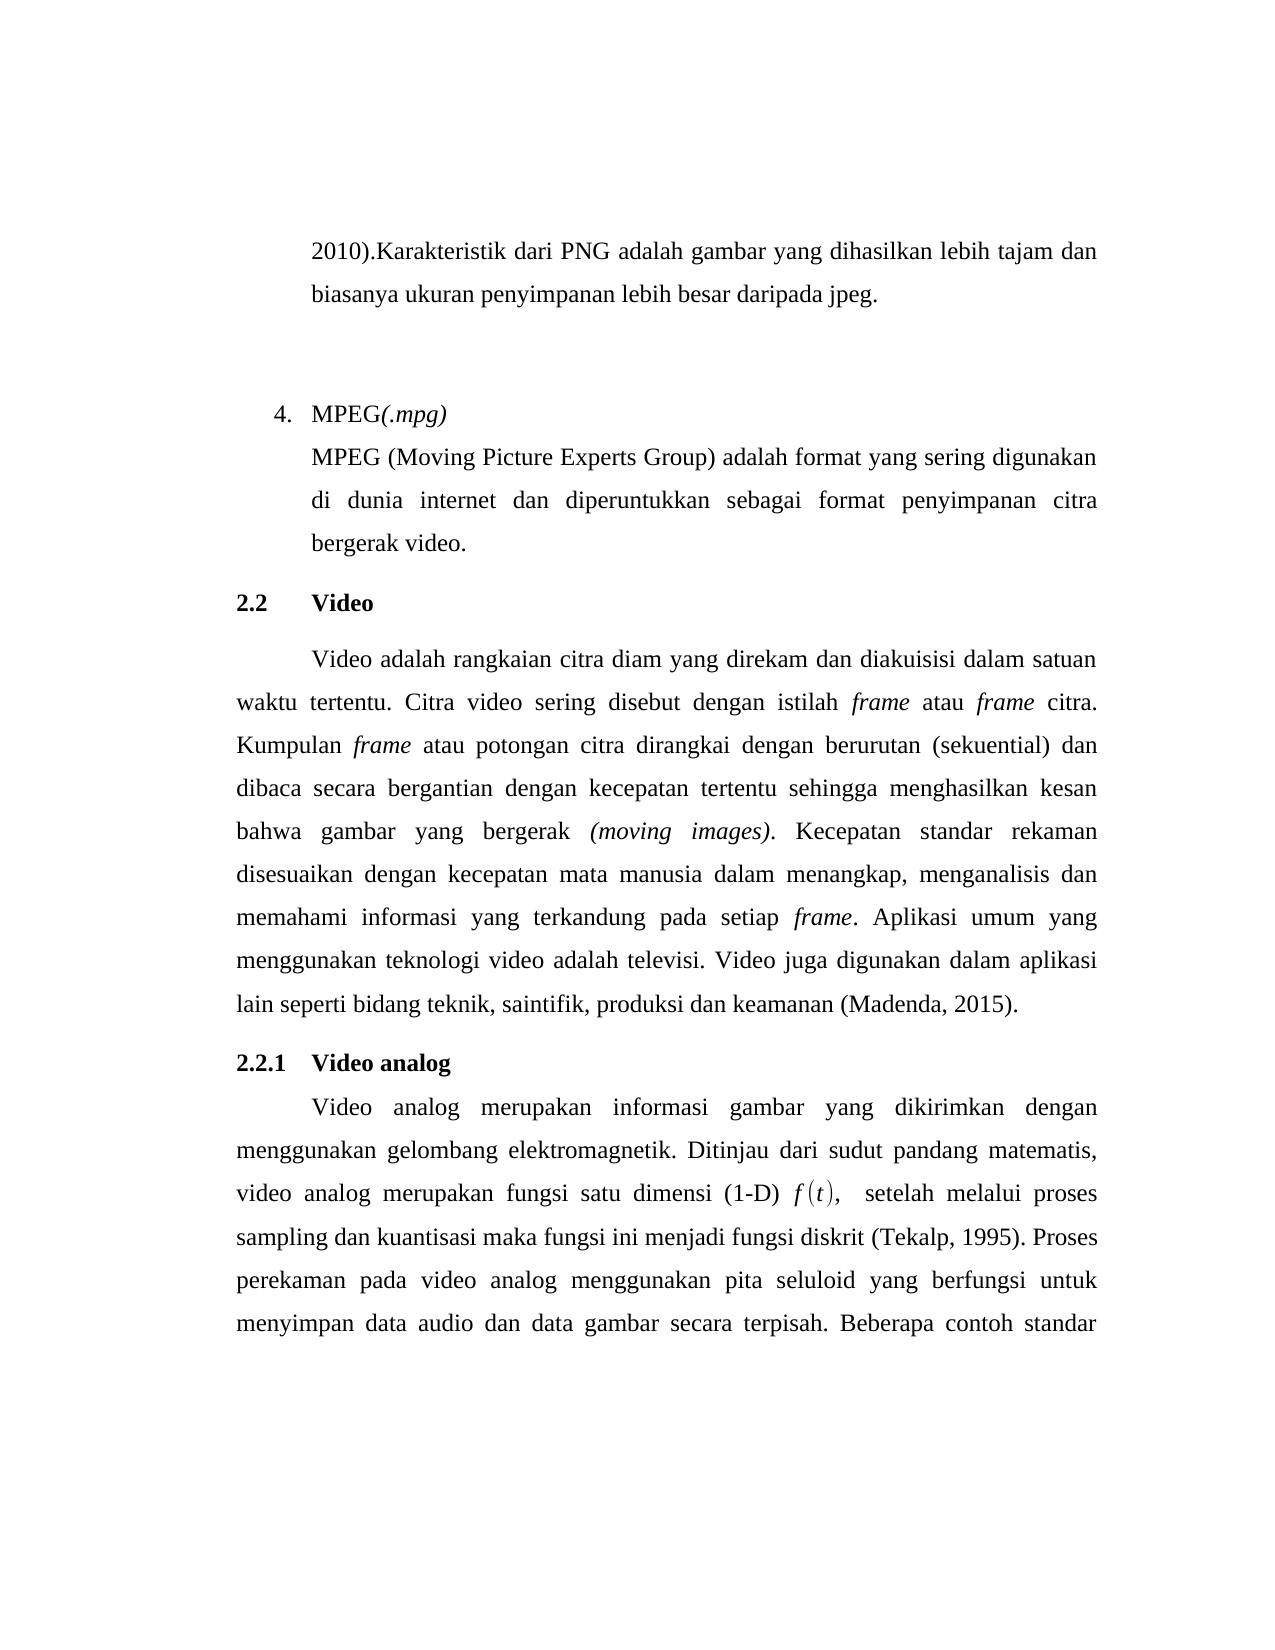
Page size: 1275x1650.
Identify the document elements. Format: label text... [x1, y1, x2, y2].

text Video adalah rangkaian citra diam yang direkam dan diakuisisi dalam satuan waktu tertentu. Citra video sering disebut dengan istilah frame atau frame citra. Kumpulan frame atau potongan citra dirangkai dengan berurutan (sekuential) dan dibaca secara bergantian dengan kecepatan tertentu sehingga menghasilkan kesan bahwa gambar yang bergerak (moving images). Kecepatan standar rekaman disesuaikan dengan kecepatan mata manusia dalam menangkap, menganalisis dan memahami informasi yang terkandung pada setiap frame. Aplikasi umum yang menggunakan teknologi video adalah televisi. Video juga digunakan dalam aplikasi lain seperti bidang teknik, saintifik, produksi dan keamanan . [236, 644, 1098, 1017]
list MPEG(.mpg) [274, 399, 1098, 428]
subtitle 2.2 Video [236, 588, 1098, 617]
subtitle 2.2.1 Video analog [236, 1048, 1098, 1077]
list MPEG (Moving Picture Experts Group) adalah format yang sering digunakan di dunia internet dan diperuntukkan sebagai format penyimpanan citra bergerak video. [311, 442, 1098, 557]
